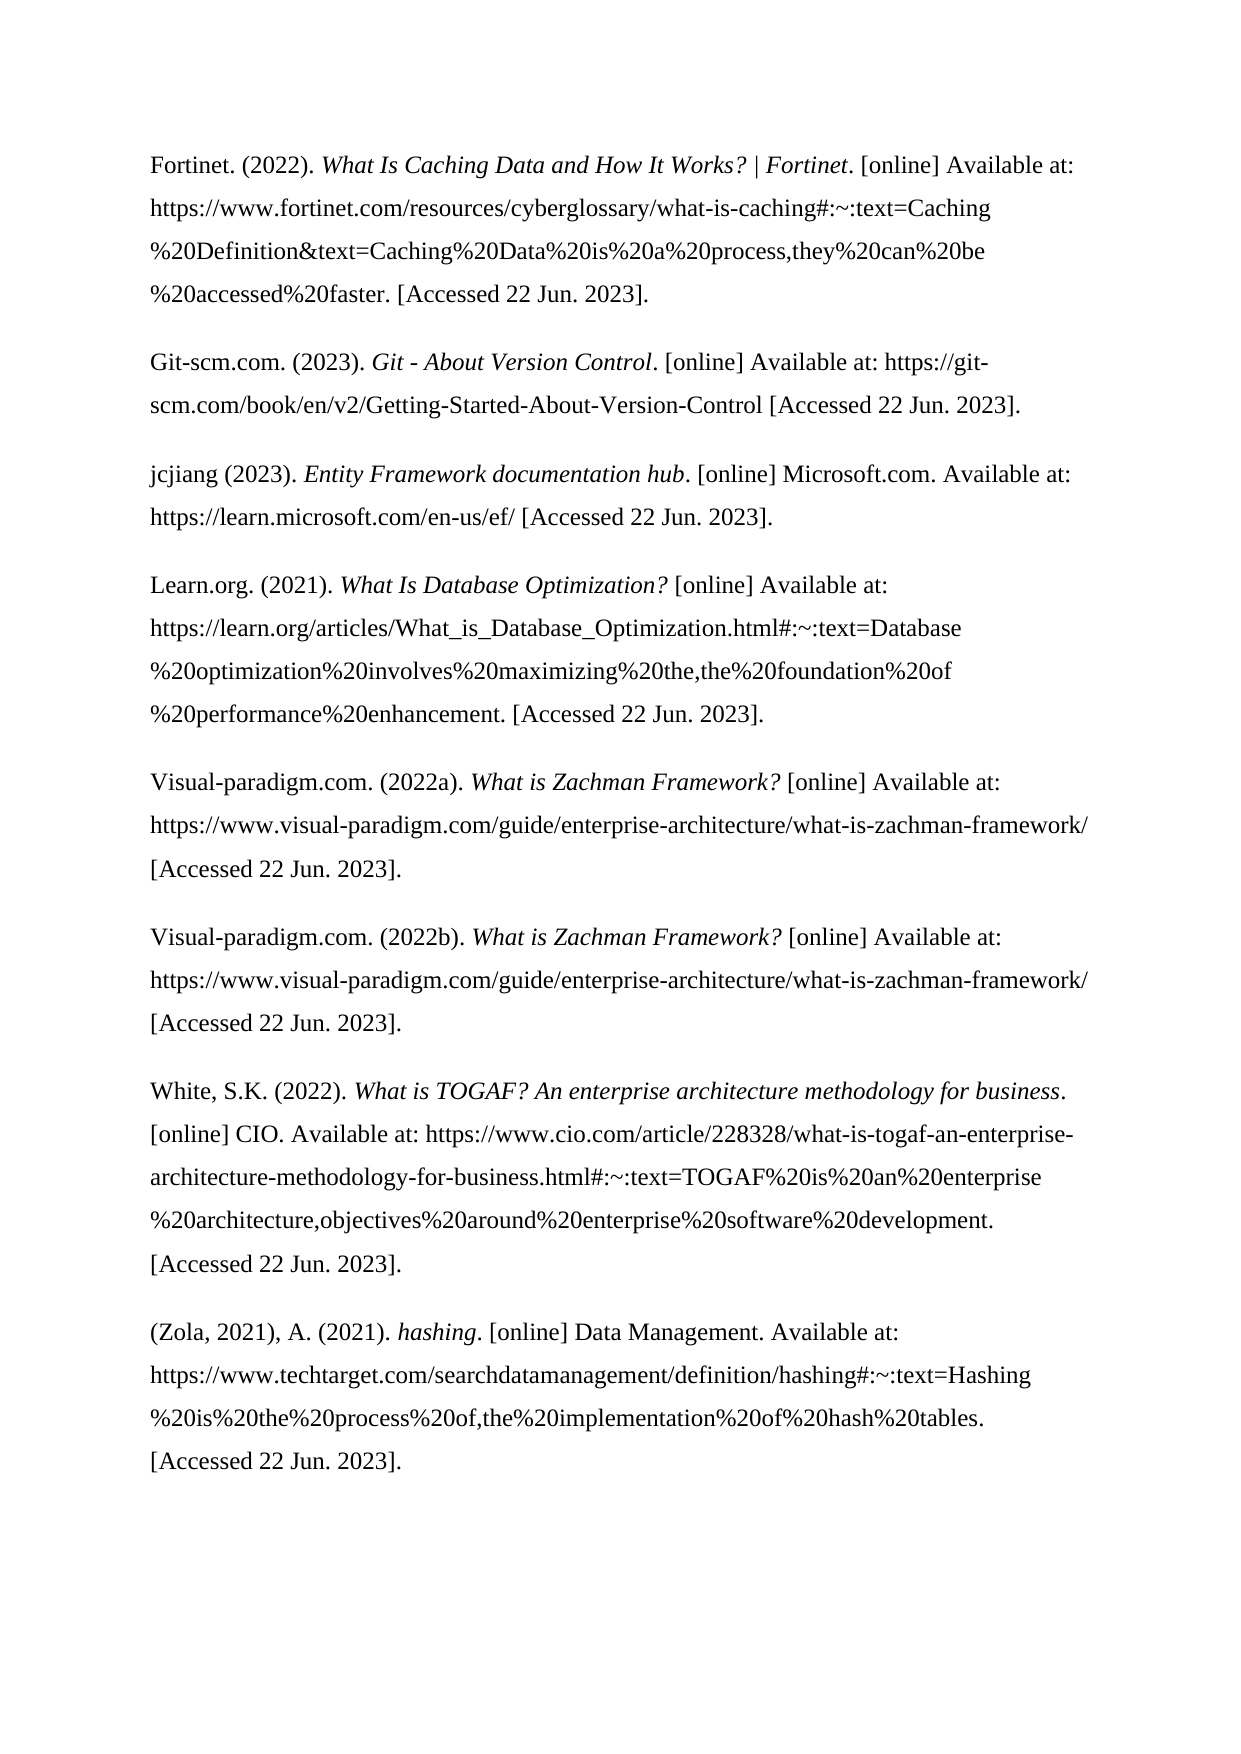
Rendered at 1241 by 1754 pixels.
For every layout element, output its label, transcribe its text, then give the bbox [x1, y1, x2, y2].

text Git-scm.com. (2023). Git - About Version Control. [online] Available at: https://git-scm.com/book/en/v2/Getting-Started-About-Version-Control [Accessed 22 Jun. 2023]. [150, 347, 1090, 419]
text Visual-paradigm.com. (2022a). What is Zachman Framework? [online] Available at: https://www.visual-paradigm.com/guide/enterprise-architecture/what-is-zachman-framework/ [Accessed 22 Jun. 2023]. [150, 767, 1090, 882]
text Visual-paradigm.com. (2022b). What is Zachman Framework? [online] Available at: https://www.visual-paradigm.com/guide/enterprise-architecture/what-is-zachman-framework/ [Accessed 22 Jun. 2023]. [150, 922, 1090, 1037]
text jcjiang (2023). Entity Framework documentation hub. [online] Microsoft.com. Available at: https://learn.microsoft.com/en-us/ef/ [Accessed 22 Jun. 2023]. [150, 459, 1090, 531]
text (Zola, 2021), A. (2021). hashing. [online] Data Management. Available at: https://www.techtarget.com/searchdatamanagement/definition/hashing#:~:text=Hashing%20is%20the%20process%20of,the%20implementation%20of%20hash%20tables. [Accessed 22 Jun. 2023]. [150, 1317, 1090, 1475]
text Fortinet. (2022). What Is Caching Data and How It Works? | Fortinet. [online] Available at: https://www.fortinet.com/resources/cyberglossary/what-is-caching#:~:text=Caching%20Definition&text=Caching%20Data%20is%20a%20process,they%20can%20be%20accessed%20faster. [Accessed 22 Jun. 2023]. [150, 150, 1090, 308]
text Learn.org. (2021). What Is Database Optimization? [online] Available at: https://learn.org/articles/What_is_Database_Optimization.html#:~:text=Database%20optimization%20involves%20maximizing%20the,the%20foundation%20of%20performance%20enhancement. [Accessed 22 Jun. 2023]. [150, 570, 1090, 728]
text White, S.K. (2022). What is TOGAF? An enterprise architecture methodology for business. [online] CIO. Available at: https://www.cio.com/article/228328/what-is-togaf-an-enterprise-architecture-methodology-for-business.html#:~:text=TOGAF%20is%20an%20enterprise%20architecture,objectives%20around%20enterprise%20software%20development. [Accessed 22 Jun. 2023]. [150, 1076, 1090, 1277]
